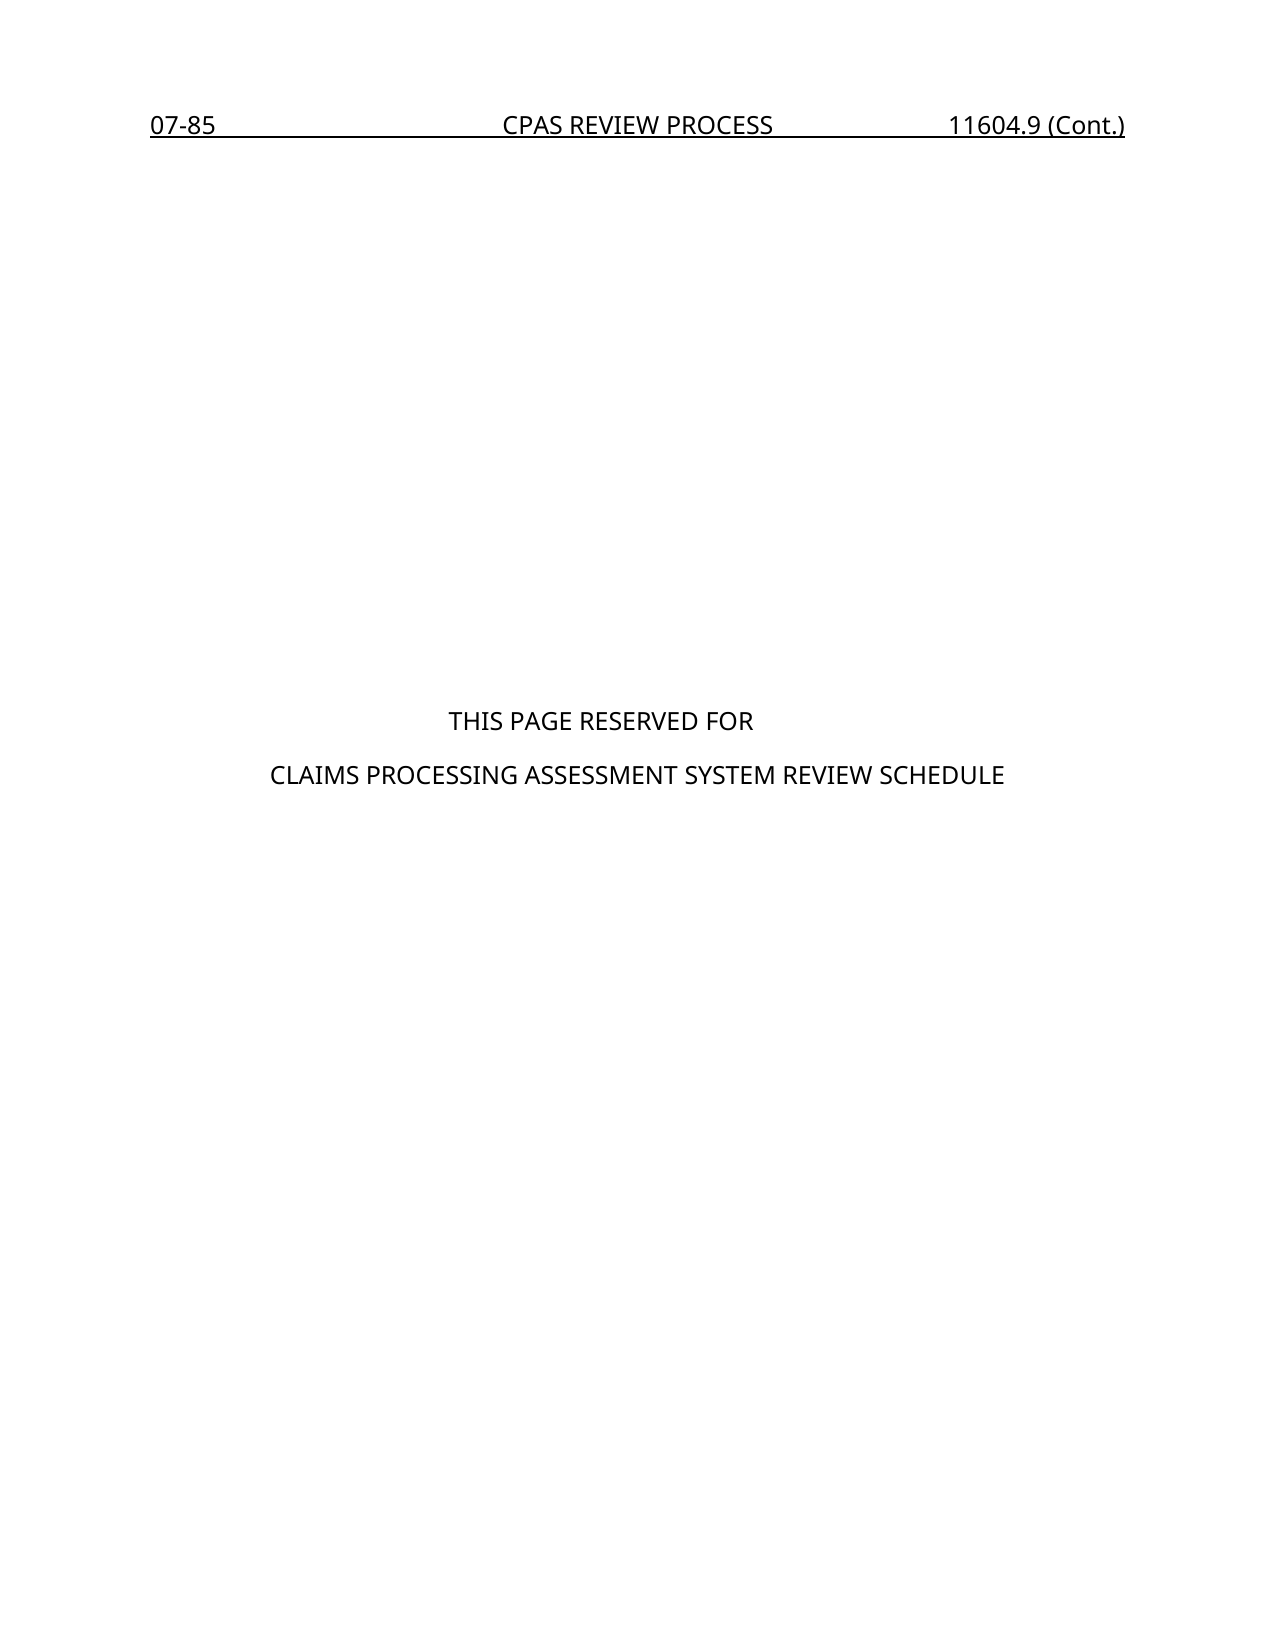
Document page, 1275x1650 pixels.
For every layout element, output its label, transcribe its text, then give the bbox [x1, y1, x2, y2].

text THIS PAGE RESERVED FOR [150, 708, 1125, 735]
text 07-85 CPAS REVIEW PROCESS 11604.9 (Cont.) [150, 112, 1125, 136]
text CLAIMS PROCESSING ASSESSMENT SYSTEM REVIEW SCHEDULE [150, 762, 1125, 789]
